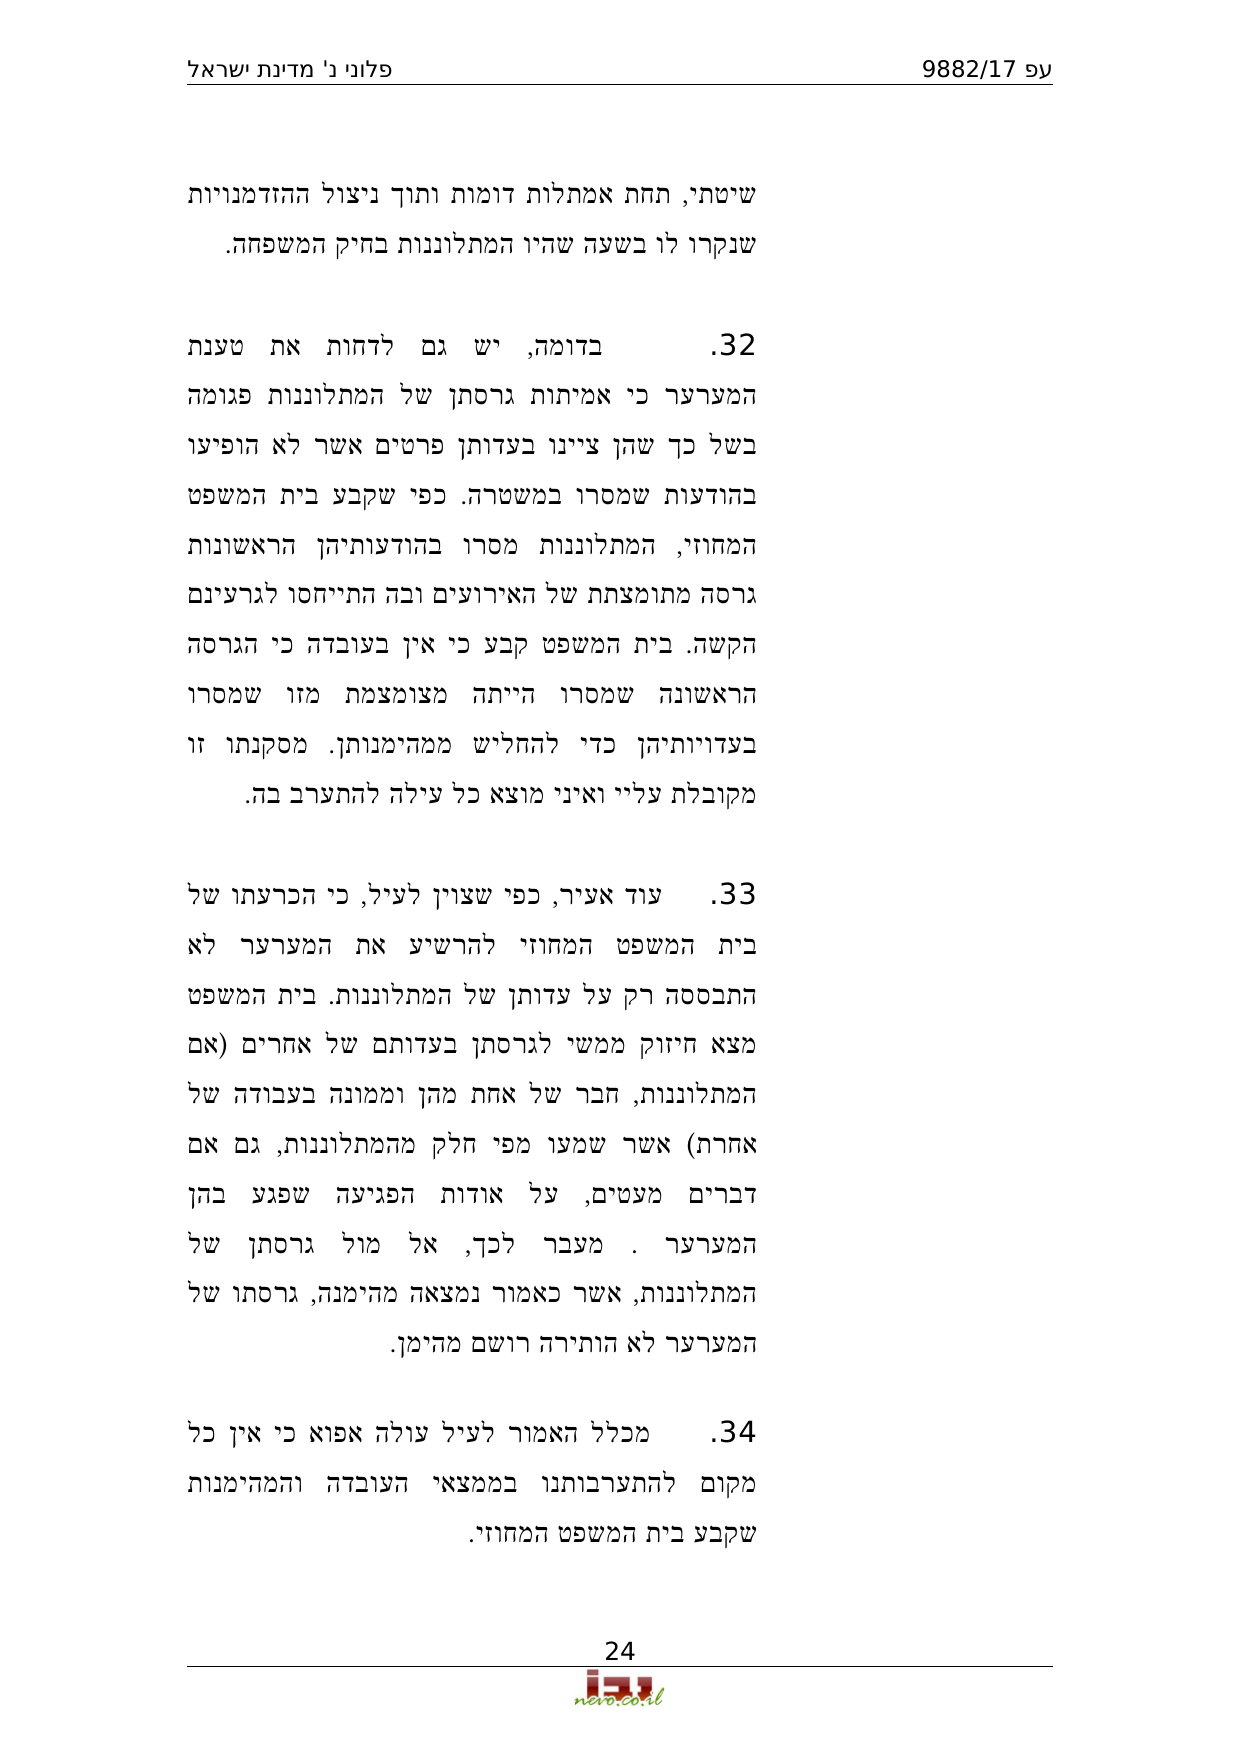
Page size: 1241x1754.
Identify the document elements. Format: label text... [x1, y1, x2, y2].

list בדומה, יש גם לדחות את טענת המערער כי אמיתות גרסתן של המתלוננות פגומה בשל כך שהן ציינו בעדותן פרטים אשר לא הופיעו בהודעות שמסרו במשטרה. כפי שקבע בית המשפט המחוזי, המתלוננות מסרו בהודעותיהן הראשונות גרסה מתומצתת של האירועים ובה התייחסו לגרעינם הקשה. בית המשפט קבע כי אין בעובדה כי הגרסה הראשונה שמסרו הייתה מצומצמת מזו שמסרו בעדויותיהן כדי להחליש ממהימנותן. מסקנתו זו מקובלת עליי ואיני מוצא כל עילה להתערב בה. [187, 328, 758, 810]
list מכלל האמור לעיל עולה אפוא כי אין כל מקום להתערבותנו בממצאי העובדה והמהימנות שקבע בית המשפט המחוזי. [187, 1416, 758, 1550]
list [187, 177, 758, 260]
picture [574, 1669, 666, 1707]
list עוד אעיר, כפי שצוין לעיל, כי הכרעתו של בית המשפט המחוזי להרשיע את המערער לא התבססה רק על עדותן של המתלוננות. בית המשפט מצא חיזוק ממשי לגרסתן בעדותם של אחרים (אם המתלוננות, חבר של אחת מהן וממונה בעבודה של אחרת) אשר שמעו מפי חלק מהמתלוננות, גם אם דברים מעטים, על אודות הפגיעה שפגע בהן המערער . מעבר לכך, אל מול גרסתן של המתלוננות, אשר כאמור נמצאה מהימנה, גרסתו של המערער לא הותירה רושם מהימן. [187, 877, 758, 1360]
